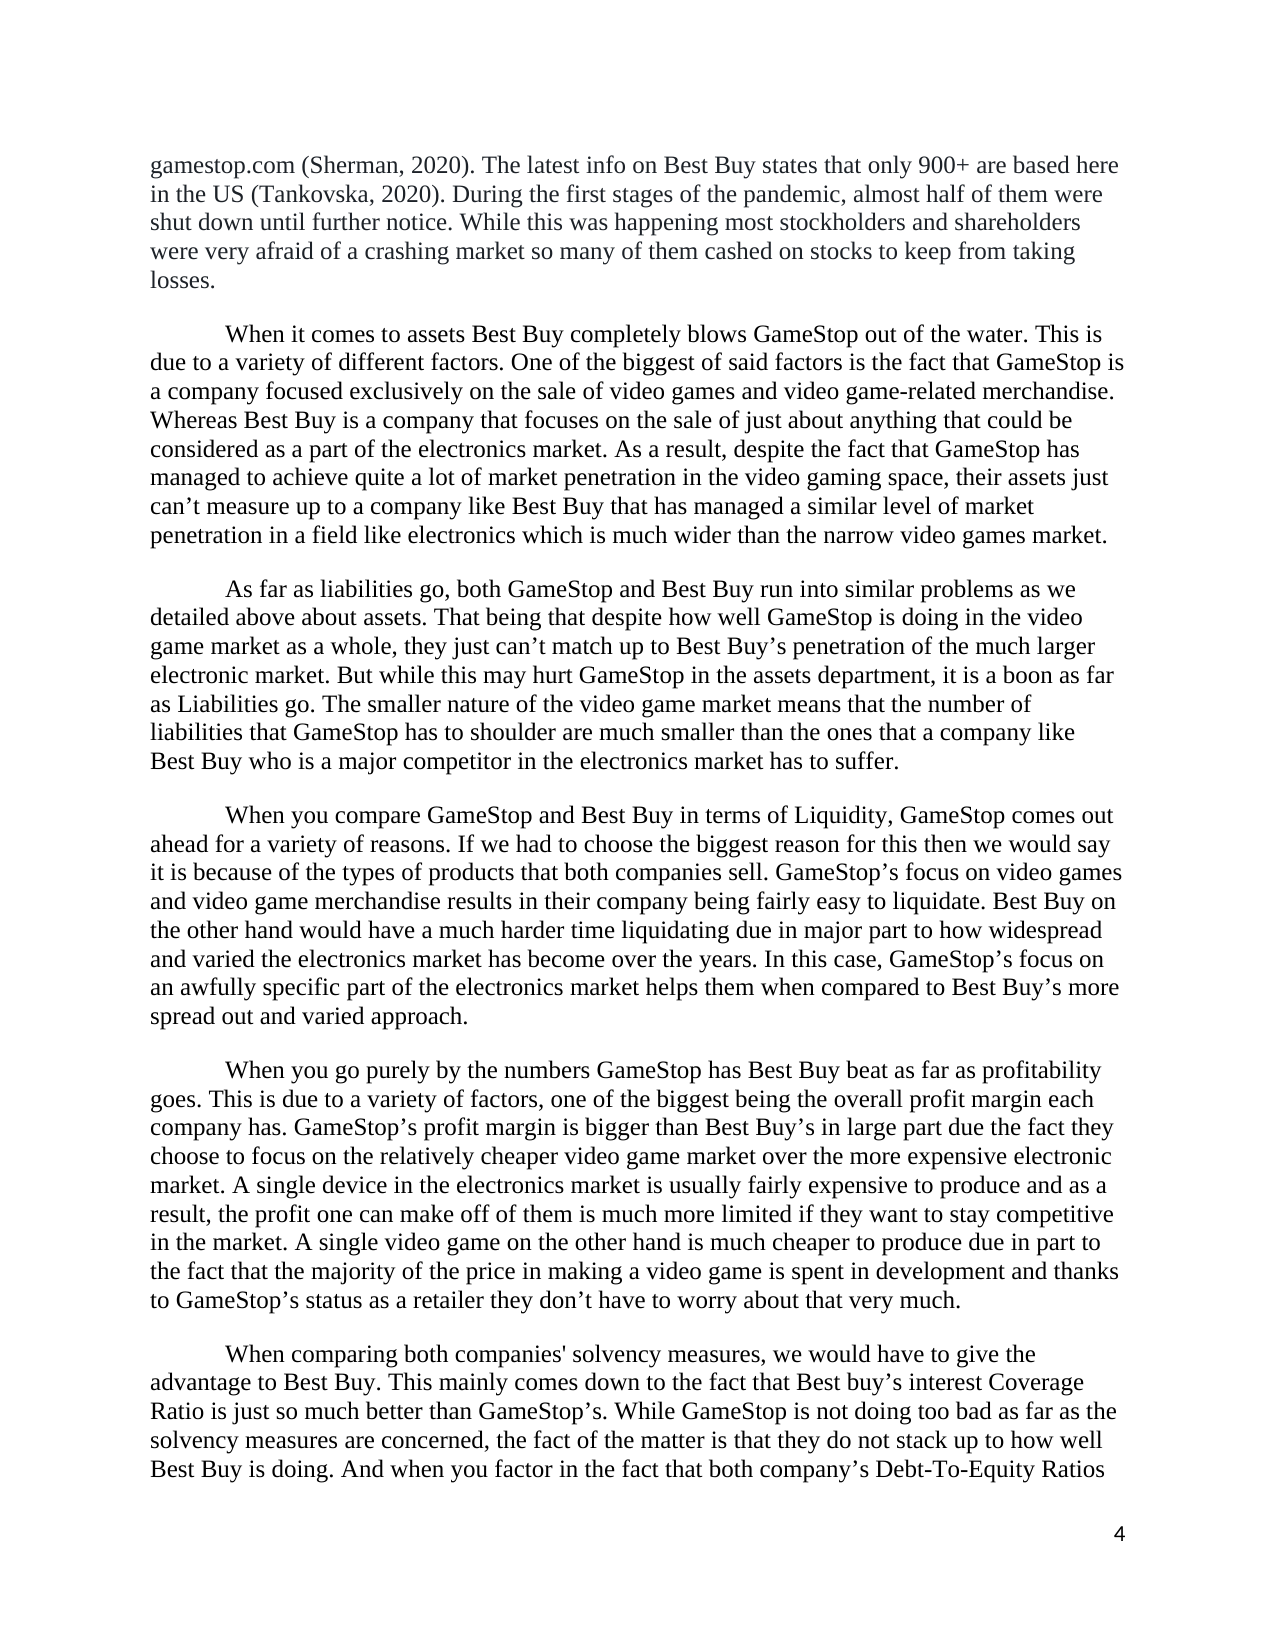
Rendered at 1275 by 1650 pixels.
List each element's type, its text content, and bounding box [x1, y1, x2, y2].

text When you compare GameStop and Best Buy in terms of Liquidity, GameStop comes out ahead for a variety of reasons. If we had to choose the biggest reason for this then we would say it is because of the types of products that both companies sell. GameStop’s focus on video games and video game merchandise results in their company being fairly easy to liquidate. Best Buy on the other hand would have a much harder time liquidating due in major part to how widespread and varied the electronics market has become over the years. In this case, GameStop’s focus on an awfully specific part of the electronics market helps them when compared to Best Buy’s more spread out and varied approach. [150, 800, 1125, 1030]
text When it comes to assets Best Buy completely blows GameStop out of the water. This is due to a variety of different factors. One of the biggest of said factors is the fact that GameStop is a company focused exclusively on the sale of video games and video game-related merchandise. Whereas Best Buy is a company that focuses on the sale of just about anything that could be considered as a part of the electronics market. As a result, despite the fact that GameStop has managed to achieve quite a lot of market penetration in the video gaming space, their assets just can’t measure up to a company like Best Buy that has managed a similar level of market penetration in a field like electronics which is much wider than the narrow video games market. [150, 319, 1125, 549]
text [150, 150, 1125, 294]
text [150, 1339, 1125, 1482]
text As far as liabilities go, both GameStop and Best Buy run into similar problems as we detailed above about assets. That being that despite how well GameStop is doing in the video game market as a whole, they just can’t match up to Best Buy’s penetration of the much larger electronic market. But while this may hurt GameStop in the assets department, it is a boon as far as Liabilities go. The smaller nature of the video game market means that the number of liabilities that GameStop has to shoulder are much smaller than the ones that a company like Best Buy who is a major competitor in the electronics market has to suffer. [150, 574, 1125, 775]
text When you go purely by the numbers GameStop has Best Buy beat as far as profitability goes. This is due to a variety of factors, one of the biggest being the overall profit margin each company has. GameStop’s profit margin is bigger than Best Buy’s in large part due the fact they choose to focus on the relatively cheaper video game market over the more expensive electronic market. A single device in the electronics market is usually fairly expensive to produce and as a result, the profit one can make off of them is much more limited if they want to stay competitive in the market. A single video game on the other hand is much cheaper to produce due in part to the fact that the majority of the price in making a video game is spent in development and thanks to GameStop’s status as a retailer they don’t have to worry about that very much. [150, 1055, 1125, 1314]
